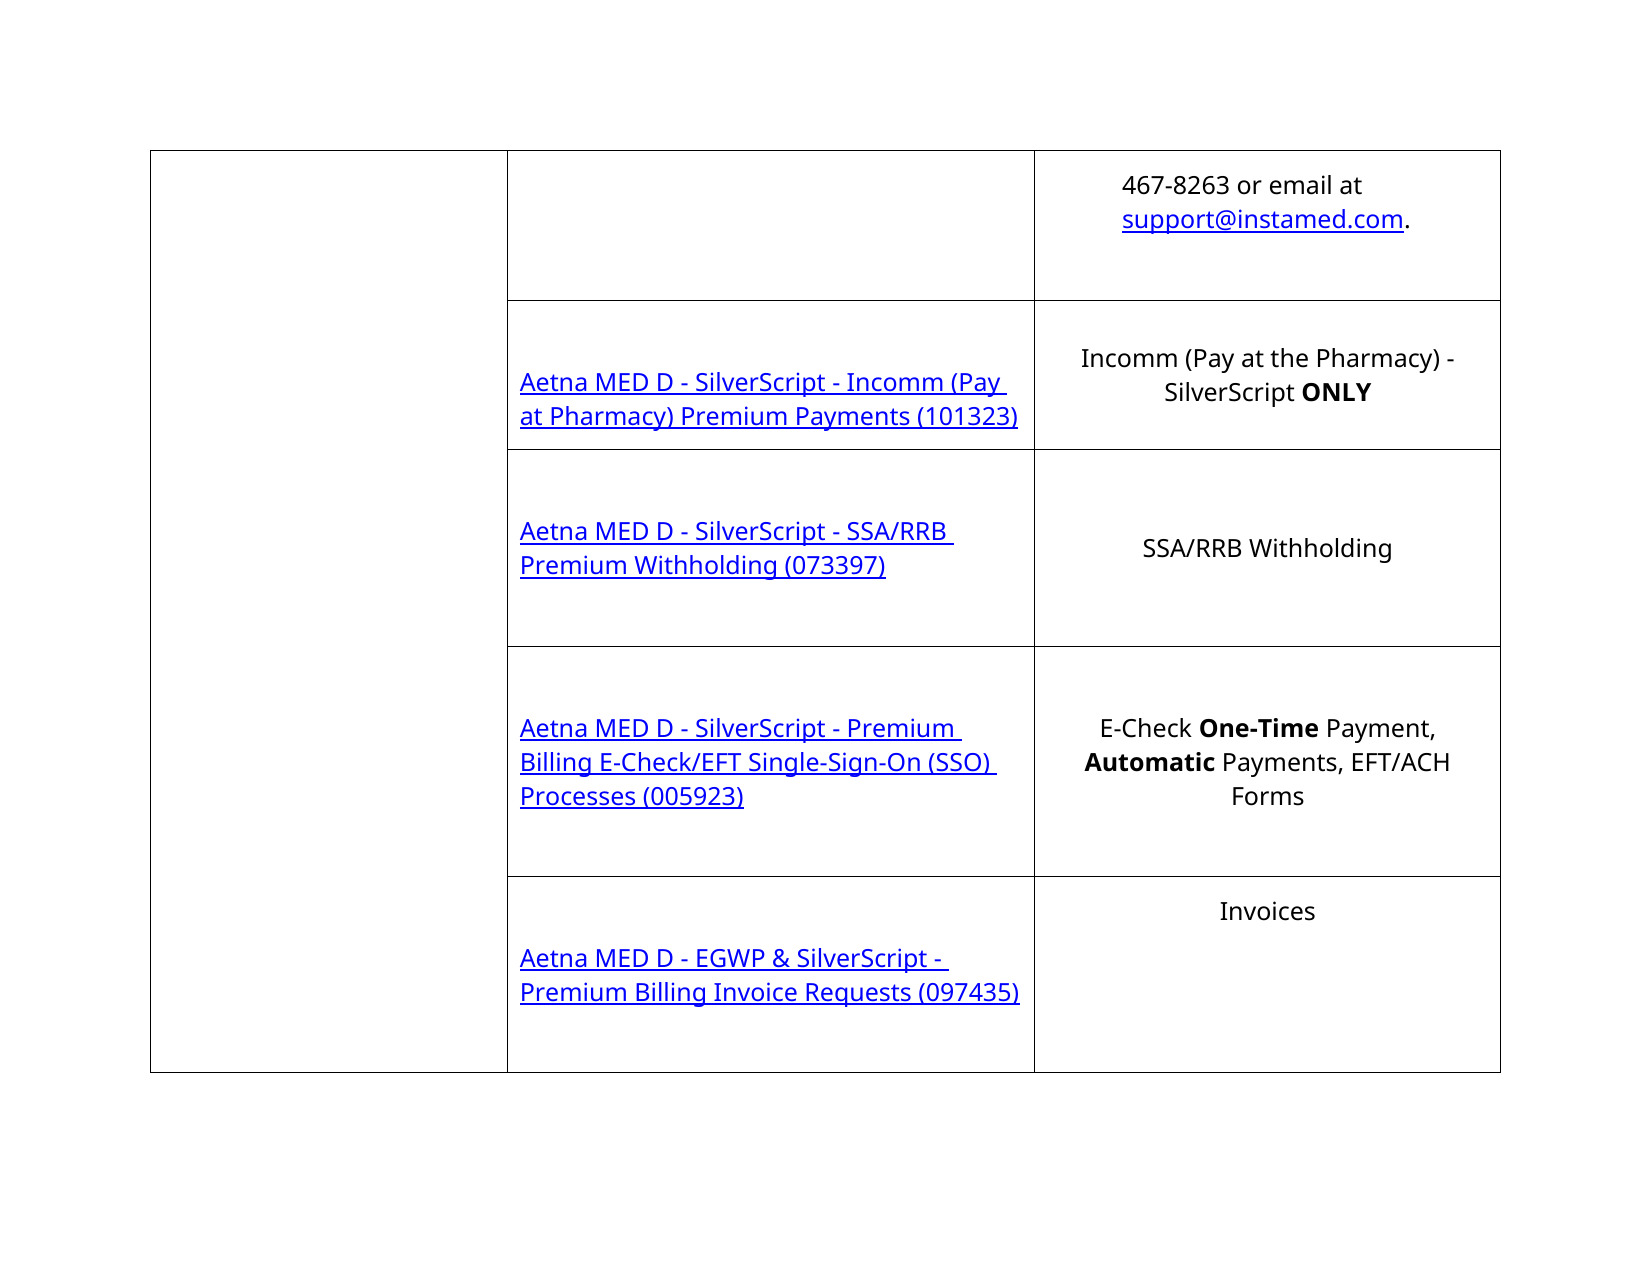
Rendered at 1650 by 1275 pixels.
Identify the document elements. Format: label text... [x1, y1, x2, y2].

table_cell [508, 151, 1034, 300]
table_cell Aetna MED D - SilverScript - SSA/RRB Premium Withholding (073397) [508, 450, 1034, 646]
table_cell Incomm (Pay at the Pharmacy) - SilverScript ONLY [1035, 301, 1500, 449]
table_cell Aetna MED D - SilverScript - Premium Billing E-Check/EFT Single-Sign-On (SSO) Processes (005923) [508, 647, 1034, 876]
table_cell SSA/RRB Withholding [1035, 450, 1500, 646]
table_cell Aetna MED D - SilverScript - Incomm (Pay at Pharmacy) Premium Payments (101323) [508, 301, 1034, 449]
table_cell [1035, 151, 1500, 300]
table_cell [508, 877, 1034, 1072]
table_cell E-Check One-Time Payment, Automatic Payments, EFT/ACH Forms [1035, 647, 1500, 876]
table_cell Invoices [1035, 877, 1500, 1072]
